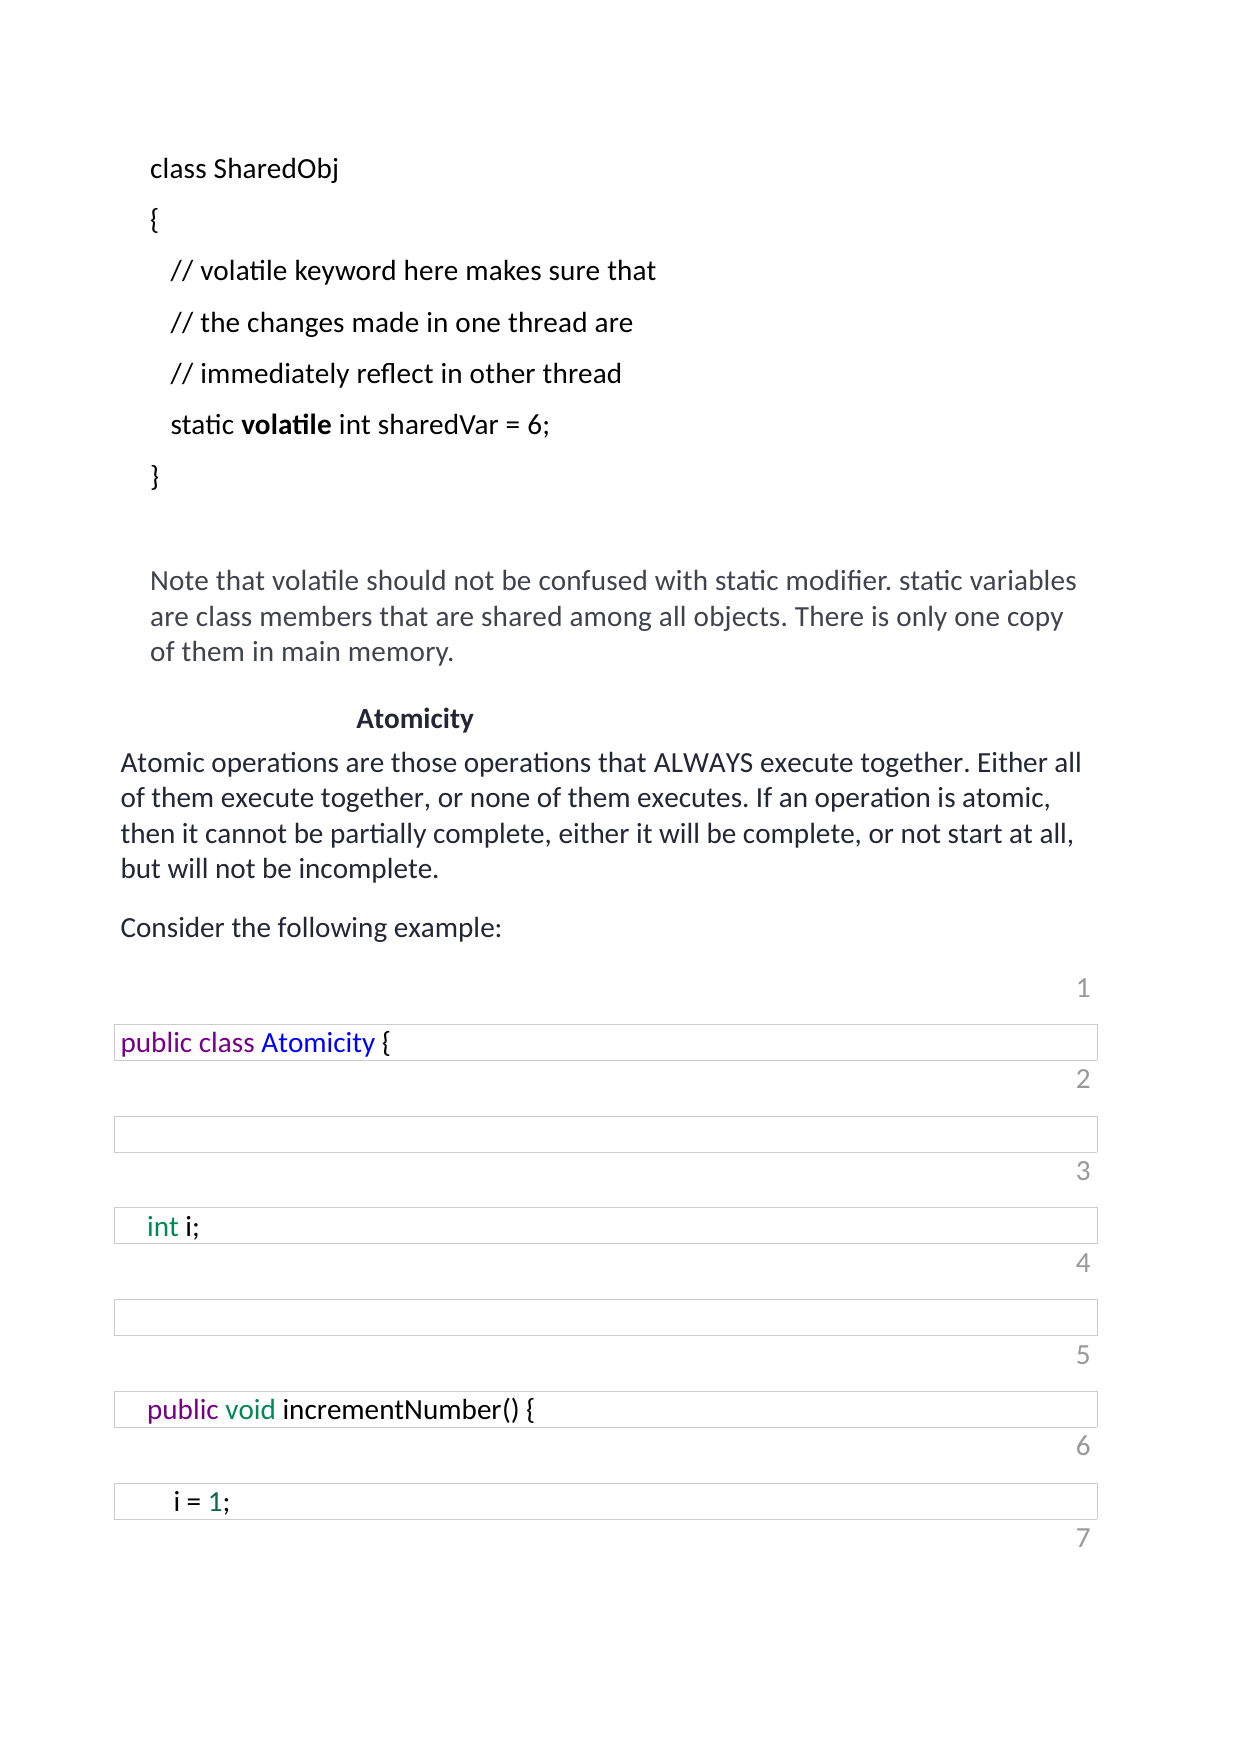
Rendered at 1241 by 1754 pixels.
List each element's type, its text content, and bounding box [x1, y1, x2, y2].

text i = 1; [115, 1484, 1097, 1519]
text 1 [150, 969, 1090, 1004]
text // volatile keyword here makes sure that [150, 252, 1090, 288]
text ​ [115, 1300, 1097, 1335]
subtitle Atomicity [356, 700, 1090, 736]
text 2 [150, 1061, 1090, 1096]
text int i; [115, 1208, 1097, 1243]
text } [150, 458, 1090, 494]
text public void incrementNumber() { [115, 1392, 1097, 1427]
text 7 [150, 1520, 1090, 1555]
text 3 [150, 1153, 1090, 1188]
text static volatile int sharedVar = 6; [150, 406, 1090, 442]
text public class Atomicity { [115, 1025, 1097, 1060]
text Consider the following example: [120, 909, 1090, 945]
text 6 [150, 1428, 1090, 1463]
text // the changes made in one thread are [150, 304, 1090, 339]
text 5 [150, 1336, 1090, 1371]
text // immediately reflect in other thread [150, 355, 1090, 391]
text class SharedObj [150, 150, 1090, 186]
text Note that volatile should not be confused with static modifier. static variables are class members that are shared among all objects. There is only one copy of them in main memory. [150, 562, 1090, 669]
text { [150, 201, 1090, 237]
text Atomic operations are those operations that ALWAYS execute together. Either all of them execute together, or none of them executes. If an operation is atomic, then it cannot be partially complete, either it will be complete, or not start at all, but will not be incomplete. [120, 744, 1090, 886]
text ​ [115, 1117, 1097, 1152]
text 4 [150, 1244, 1090, 1279]
